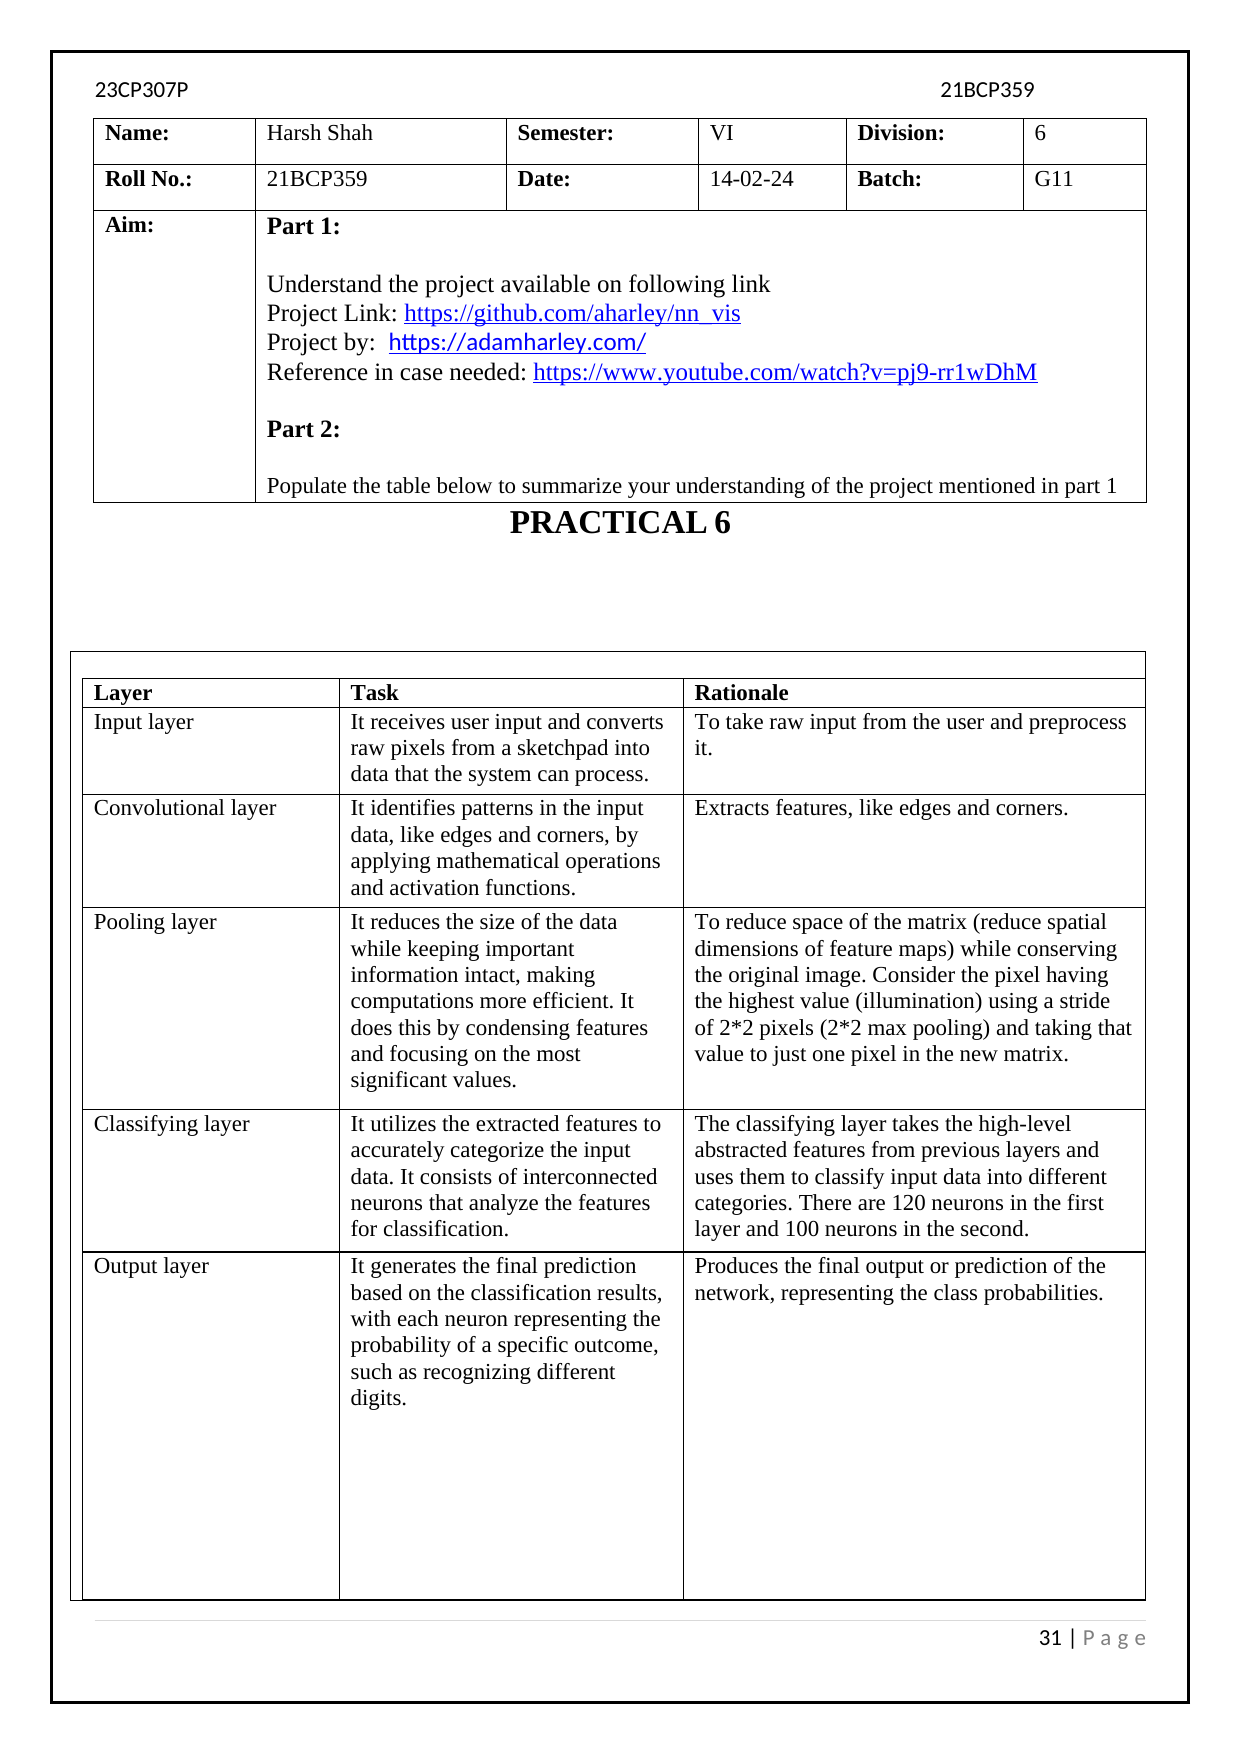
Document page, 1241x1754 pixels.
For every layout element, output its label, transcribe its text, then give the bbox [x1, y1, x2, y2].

table_cell Roll No.: [94, 165, 255, 210]
table_cell Aim: [94, 211, 255, 502]
table_header VI [699, 119, 846, 164]
table_cell Part 1: Understand the project available on following link Project Link: https://github.com/aharley/nn_vis Project by: https://adamharley.com/ Reference in case needed: https://www.youtube.com/watch?v=pj9-rr1wDhM Part 2: Populate the table below to summarize your understanding of the project mentioned in part 1 [256, 211, 1146, 502]
table_cell Batch: [847, 165, 1023, 210]
table_header 6 [1024, 119, 1146, 164]
table_header Division: [847, 119, 1023, 164]
table_cell G11 [1024, 165, 1146, 210]
table_cell 21BCP359 [256, 165, 506, 210]
table_header Semester: [507, 119, 698, 164]
table_cell Date: [507, 165, 698, 210]
text PRACTICAL 6 [94, 503, 1146, 541]
table_header Name: [94, 119, 255, 164]
table_header Harsh Shah [256, 119, 506, 164]
table_header [71, 652, 1145, 1600]
table_cell 14-02-24 [699, 165, 846, 210]
